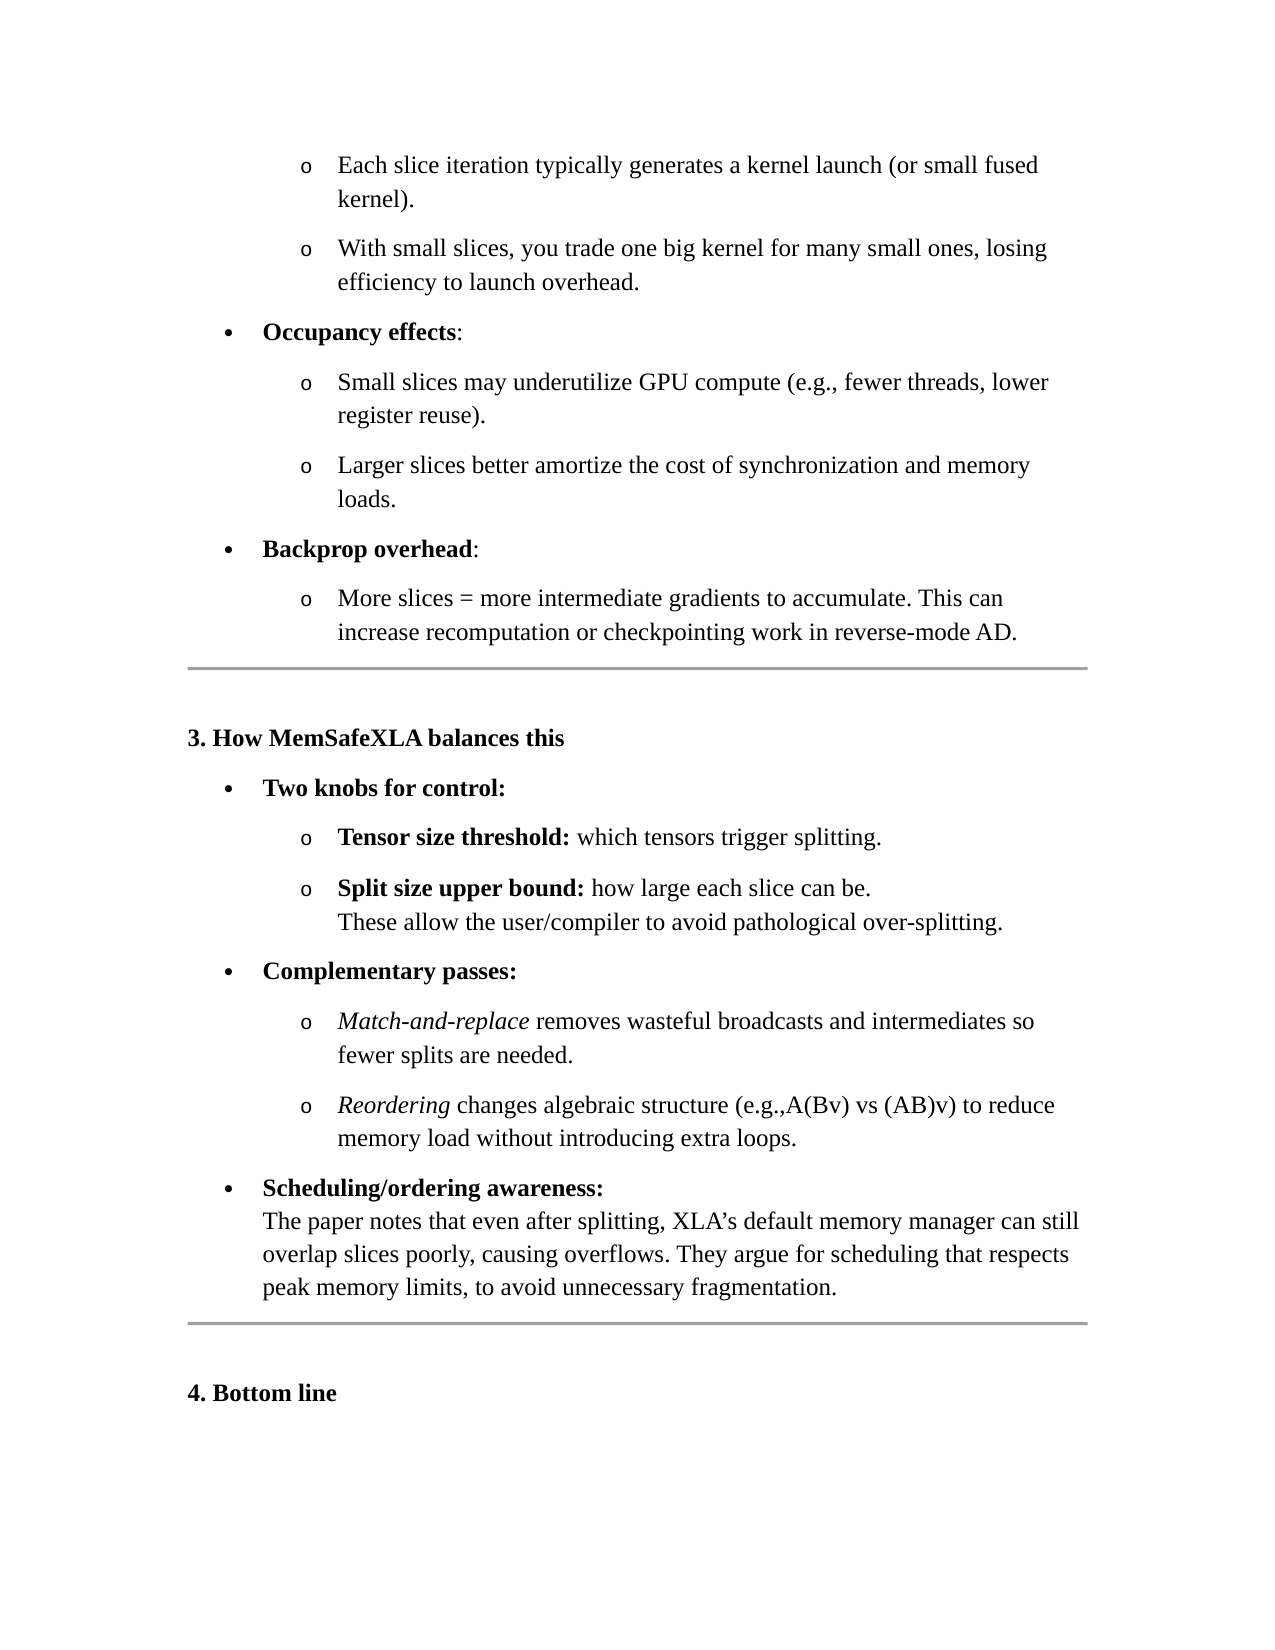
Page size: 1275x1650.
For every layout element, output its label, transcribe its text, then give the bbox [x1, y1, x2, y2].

list Reordering changes algebraic structure (e.g.,A(Bv) vs (AB)v) to reduce memory load without introducing extra loops. [300, 1090, 1087, 1152]
text 4. Bottom line [187, 1378, 1087, 1407]
list Two knobs for control: [225, 773, 1087, 801]
list Split size upper bound: how large each slice can be. These allow the user/compiler to avoid pathological over-splitting. [300, 873, 1087, 936]
list Occupancy effects: [225, 317, 1087, 346]
list Scheduling/ordering awareness: The paper notes that even after splitting, XLA’s default memory manager can still overlap slices poorly, causing overflows. They argue for scheduling that respects peak memory limits, to avoid unnecessary fragmentation. [225, 1173, 1087, 1301]
list Tensor size threshold: which tensors trigger splitting. [300, 822, 1087, 852]
list Complementary passes: [225, 956, 1087, 985]
list Match-and-replace removes wasteful broadcasts and intermediates so fewer splits are needed. [300, 1006, 1087, 1069]
text 3. How MemSafeXLA balances this [187, 723, 1087, 752]
list With small slices, you trade one big kernel for many small ones, losing efficiency to launch overhead. [300, 233, 1087, 296]
list Small slices may underutilize GPU compute (e.g., fewer threads, lower register reuse). [300, 367, 1087, 429]
list Backprop overhead: [225, 534, 1087, 563]
list Larger slices better amortize the cost of synchronization and memory loads. [300, 450, 1087, 513]
list Each slice iteration typically generates a kernel launch (or small fused kernel). [300, 150, 1087, 213]
list More slices = more intermediate gradients to accumulate. This can increase recomputation or checkpointing work in reverse-mode AD. [300, 583, 1087, 646]
